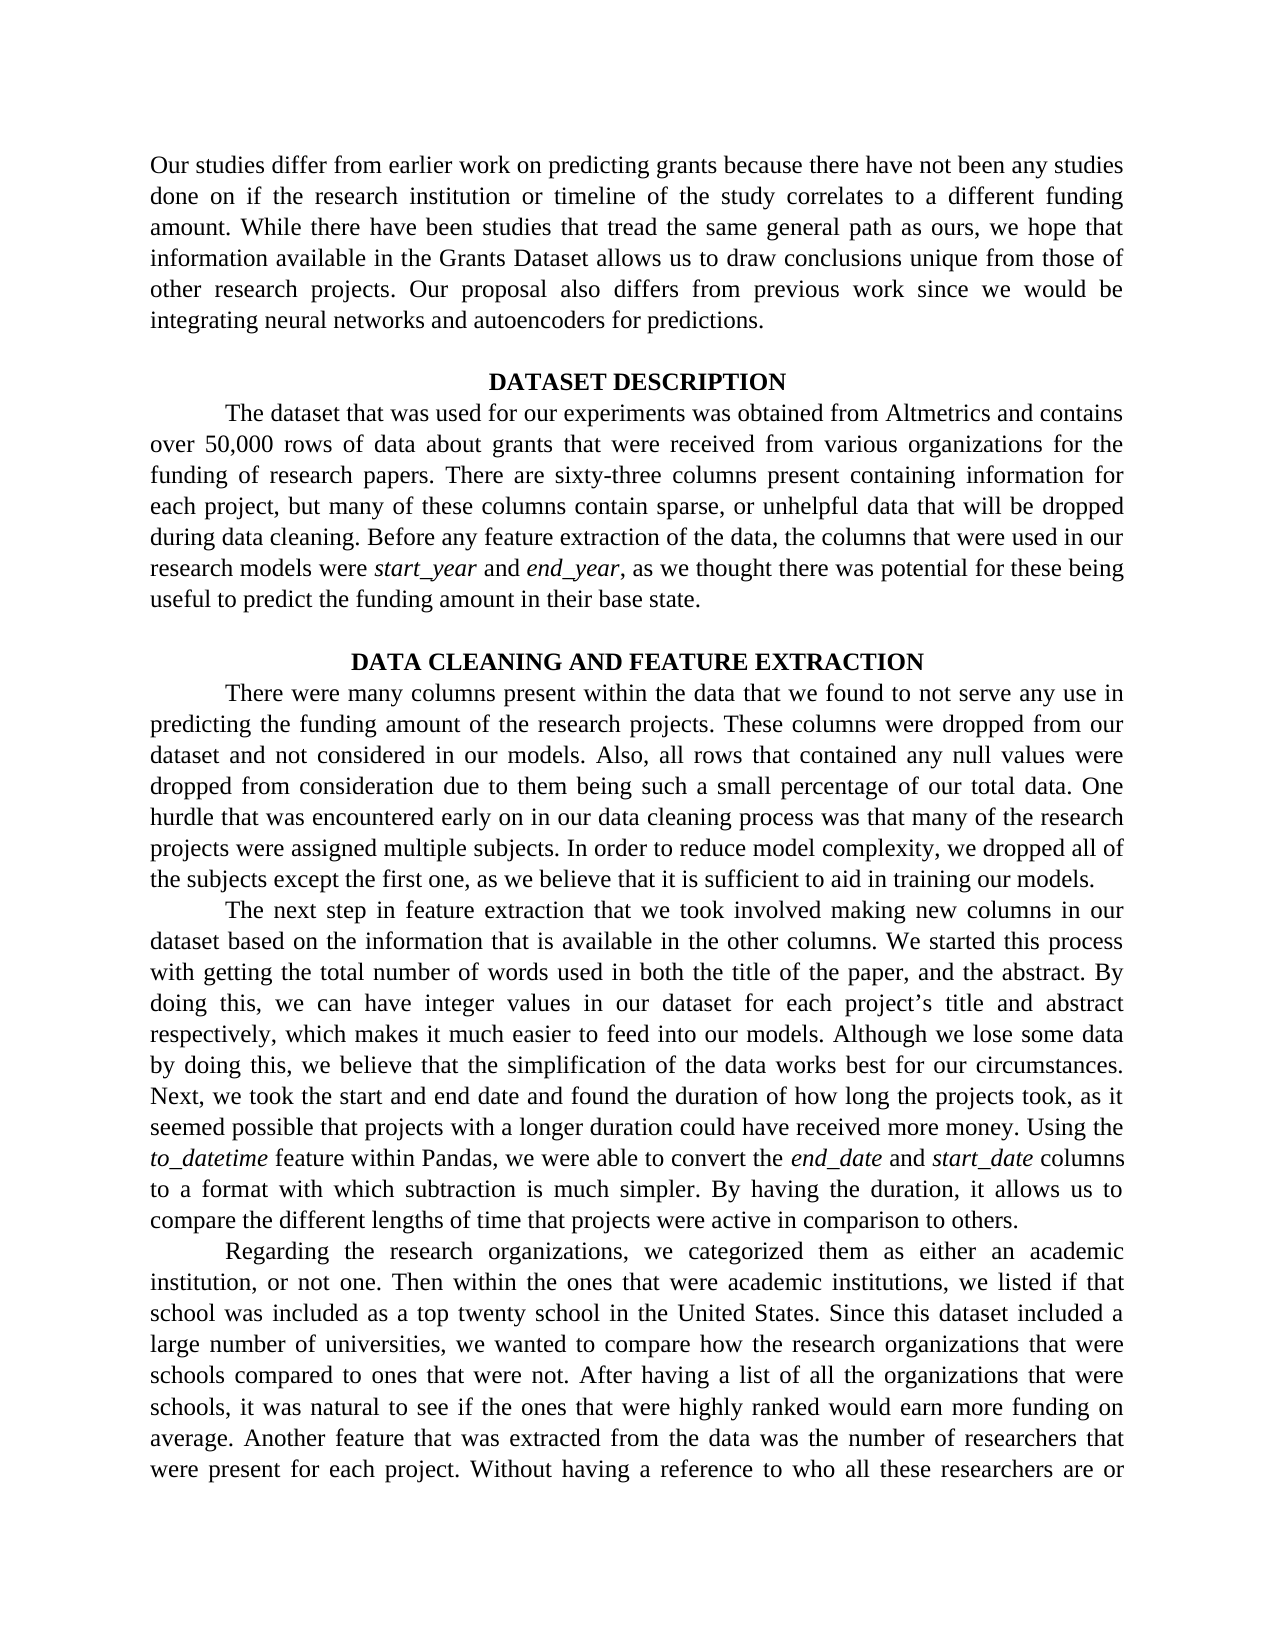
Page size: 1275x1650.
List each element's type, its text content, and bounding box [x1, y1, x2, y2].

text Our studies differ from earlier work on predicting grants because there have not been any studies done on if the research institution or timeline of the study correlates to a different funding amount. While there have been studies that tread the same general path as ours, we hope that information available in the Grants Dataset allows us to draw conclusions unique from those of other research projects. Our proposal also differs from previous work since we would be integrating neural networks and autoencoders for predictions. [150, 150, 1125, 334]
text The next step in feature extraction that we took involved making new columns in our dataset based on the information that is available in the other columns. We started this process with getting the total number of words used in both the title of the paper, and the abstract. By doing this, we can have integer values in our dataset for each project’s title and abstract respectively, which makes it much easier to feed into our models. Although we lose some data by doing this, we believe that the simplification of the data works best for our circumstances. Next, we took the start and end date and found the duration of how long the projects took, as it seemed possible that projects with a longer duration could have received more money. Using the to_datetime feature within Pandas, we were able to convert the end_date and start_date columns to a format with which subtraction is much simpler. By having the duration, it allows us to compare the different lengths of time that projects were active in comparison to others. [150, 895, 1125, 1234]
text The dataset that was used for our experiments was obtained from Altmetrics and contains over 50,000 rows of data about grants that were received from various organizations for the funding of research papers. There are sixty-three columns present containing information for each project, but many of these columns contain sparse, or unhelpful data that will be dropped during data cleaning. Before any feature extraction of the data, the columns that were used in our research models were start_year and end_year, as we thought there was potential for these being useful to predict the funding amount in their base state. [150, 398, 1125, 613]
text DATASET DESCRIPTION [150, 367, 1125, 396]
text There were many columns present within the data that we found to not serve any use in predicting the funding amount of the research projects. These columns were dropped from our dataset and not considered in our models. Also, all rows that contained any null values were dropped from consideration due to them being such a small percentage of our total data. One hurdle that was encountered early on in our data cleaning process was that many of the research projects were assigned multiple subjects. In order to reduce model complexity, we dropped all of the subjects except the first one, as we believe that it is sufficient to aid in training our models. [150, 678, 1125, 893]
text DATA CLEANING AND FEATURE EXTRACTION [150, 647, 1125, 675]
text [150, 1236, 1125, 1482]
